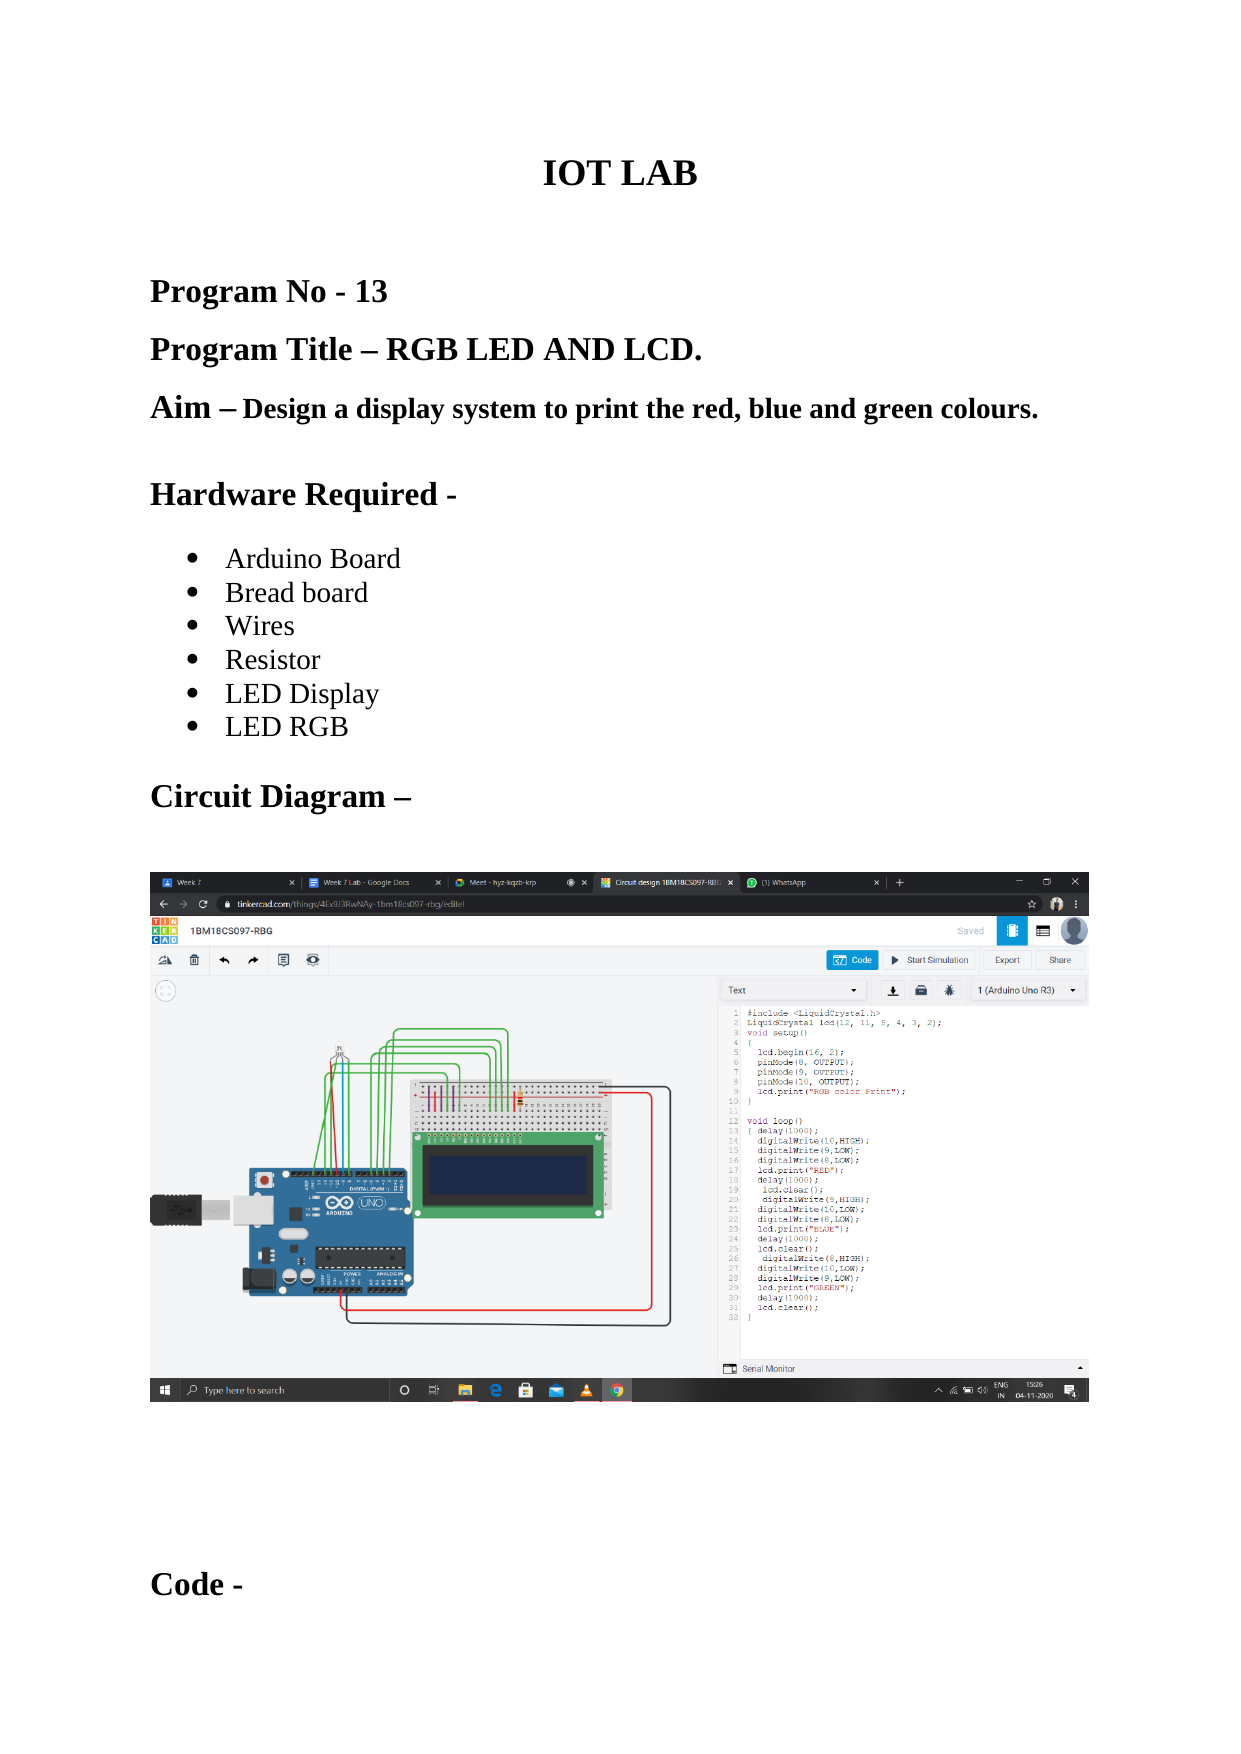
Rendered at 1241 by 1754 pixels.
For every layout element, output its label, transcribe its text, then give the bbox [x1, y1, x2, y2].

picture [150, 872, 1089, 1402]
list Arduino Board [187, 541, 1090, 575]
text Program Title – RGB LED AND LCD. [150, 329, 1090, 368]
list Bread board [187, 575, 1090, 608]
text Code - [150, 1564, 1090, 1602]
text Program No - 13 [150, 271, 1090, 309]
list Wires [187, 608, 1090, 642]
list LED Display [187, 676, 1090, 709]
text Circuit Diagram – [150, 777, 1090, 815]
list Resistor [187, 642, 1090, 676]
text Aim – Design a display system to print the red, blue and green colours. [150, 387, 1090, 426]
text IOT LAB [150, 150, 1090, 193]
list LED RGB [187, 709, 1090, 743]
text Hardware Required - [150, 474, 1090, 512]
